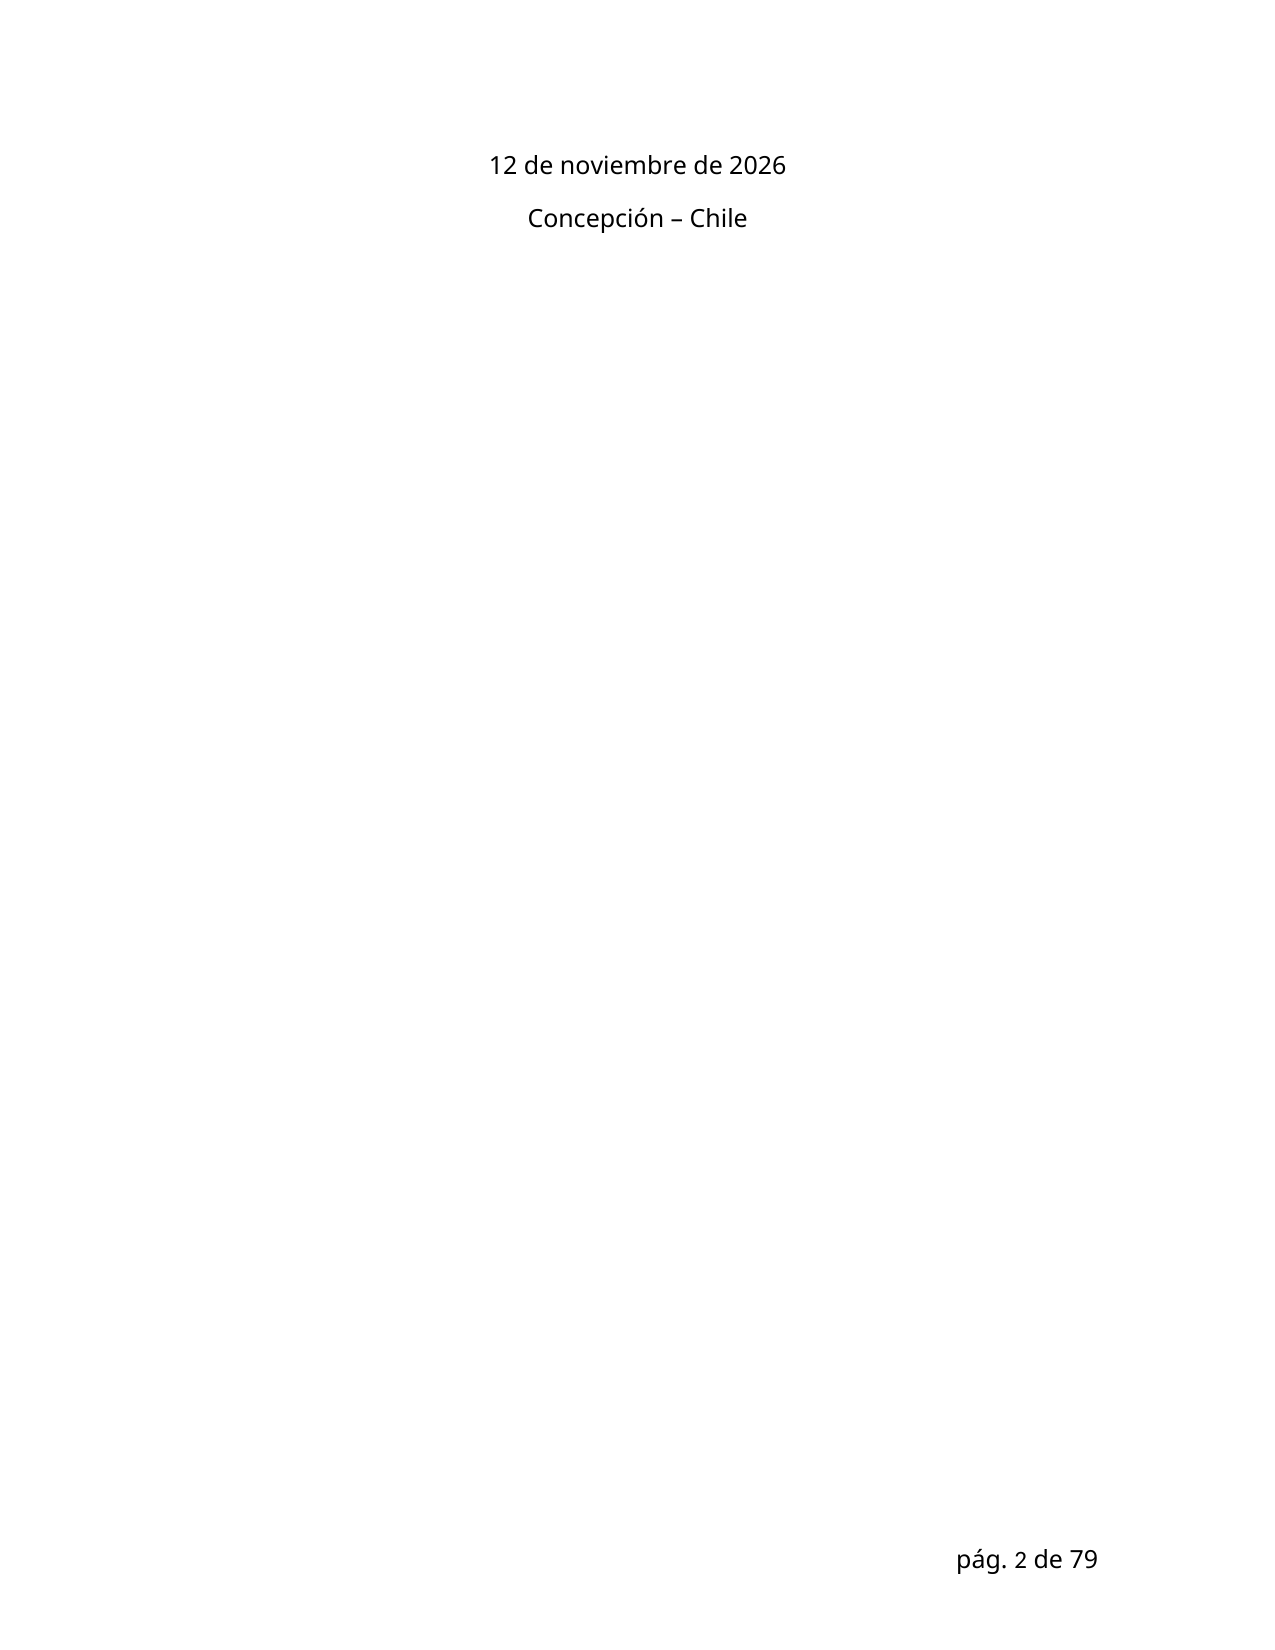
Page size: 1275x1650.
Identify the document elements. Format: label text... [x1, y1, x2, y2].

text Concepción – Chile [177, 201, 1098, 235]
text 22 de julio de 2025 [177, 148, 1098, 182]
